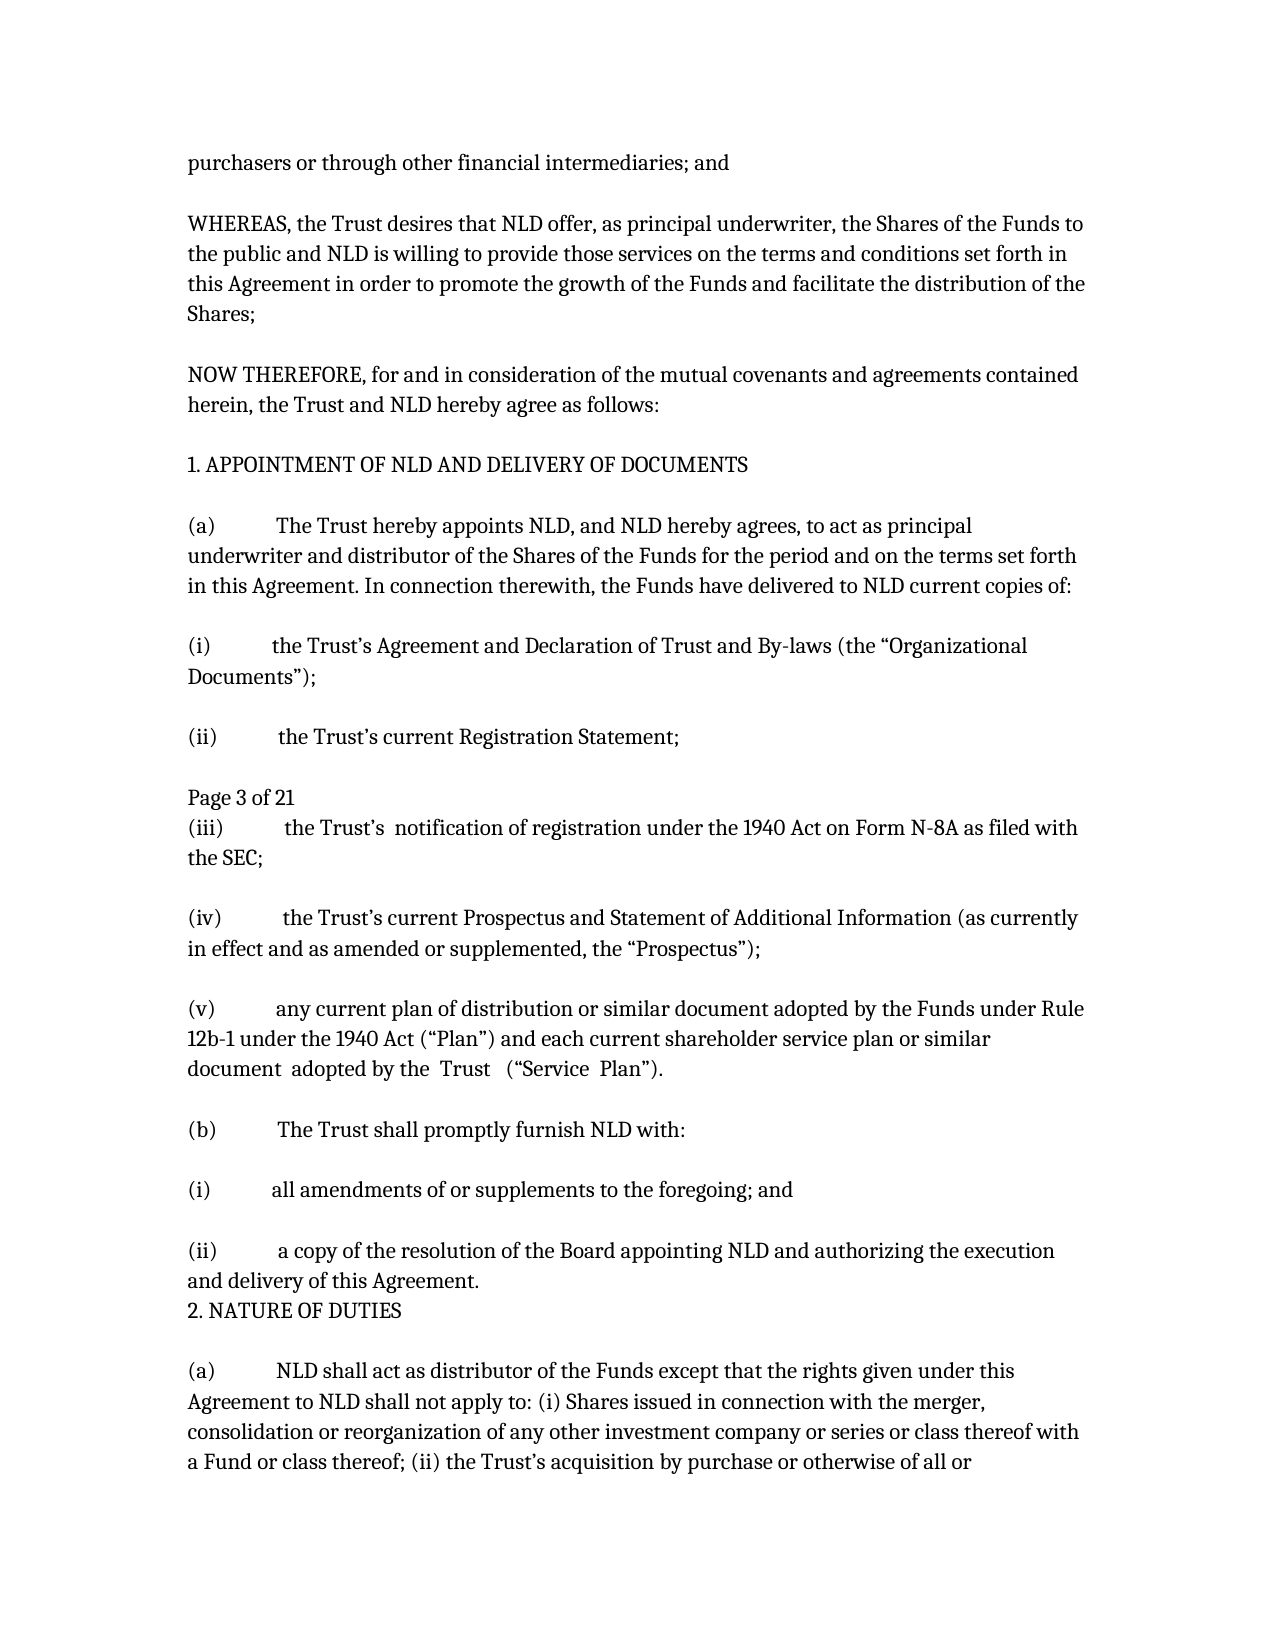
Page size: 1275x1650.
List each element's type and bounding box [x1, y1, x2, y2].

text [187, 150, 1087, 1475]
